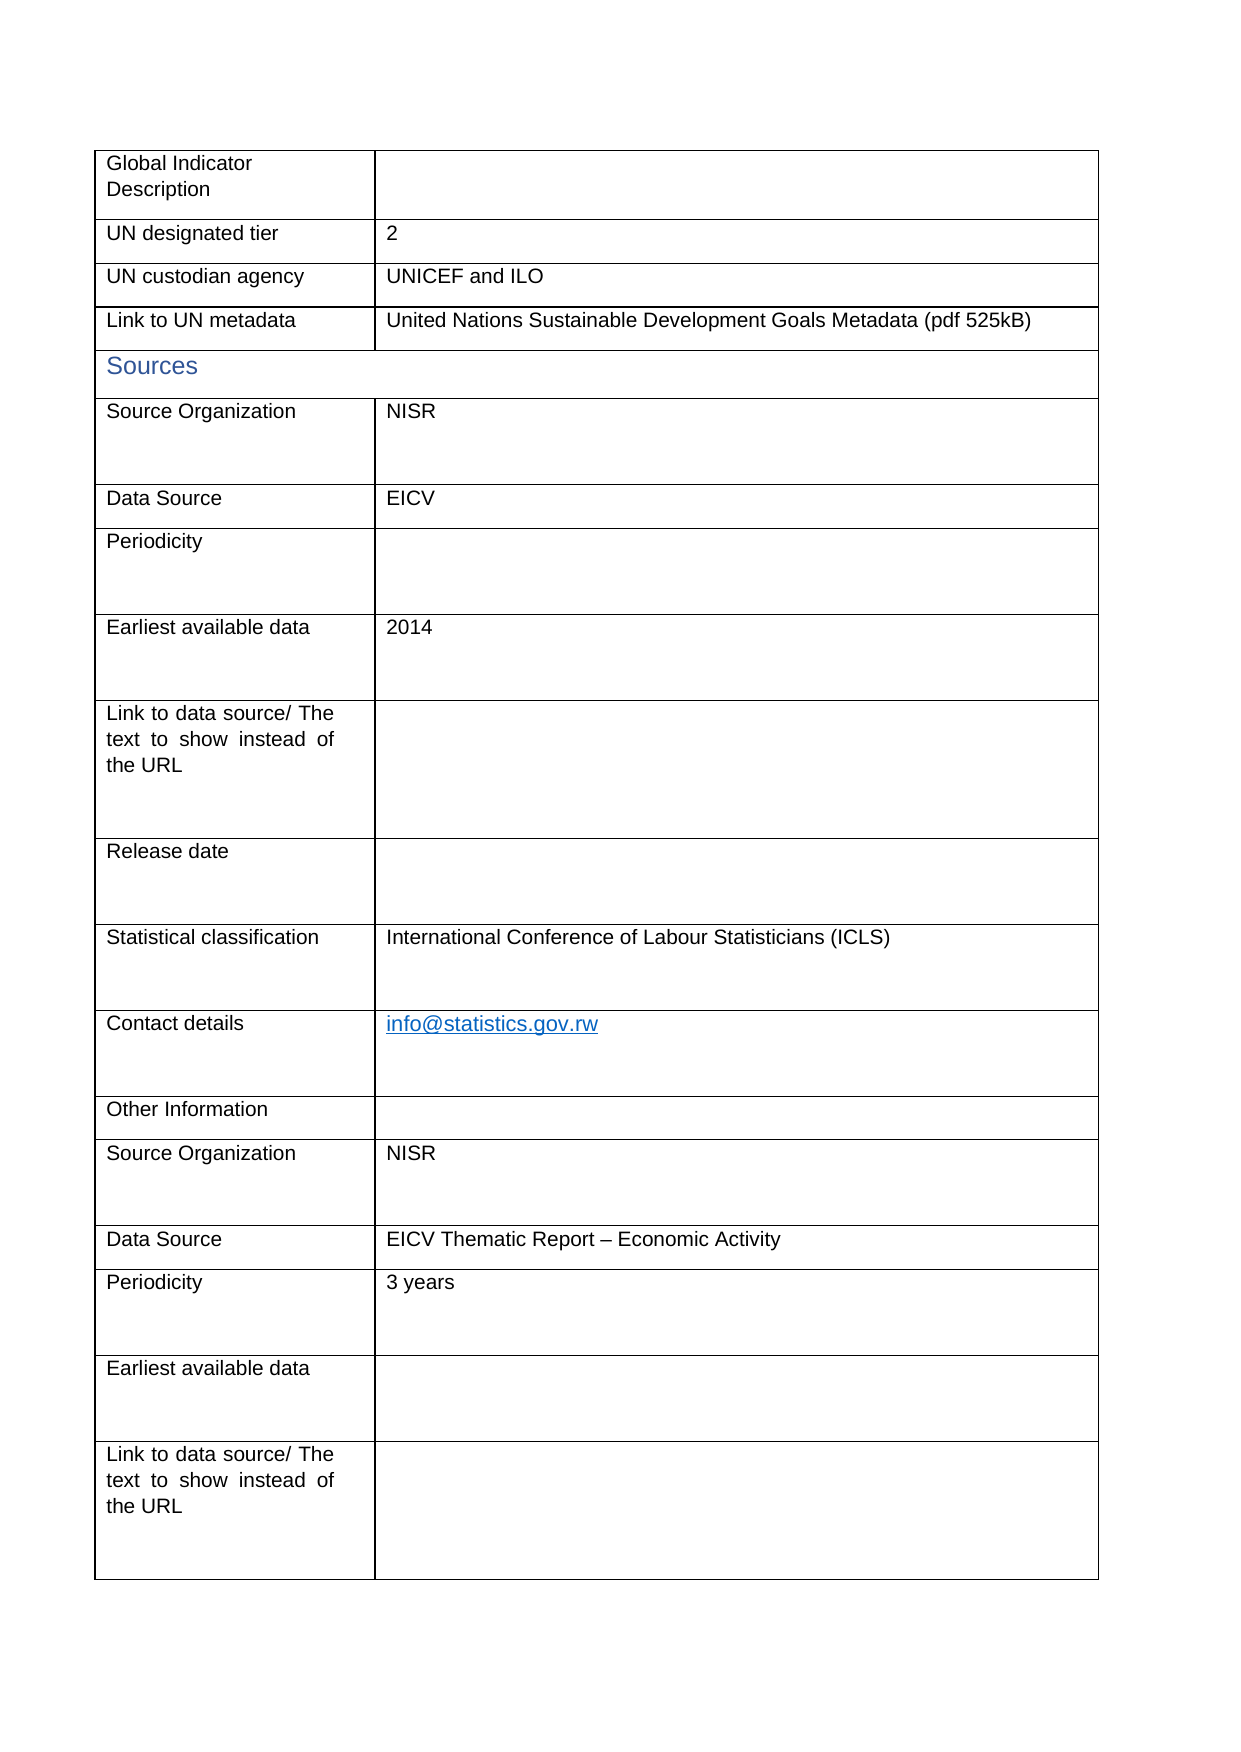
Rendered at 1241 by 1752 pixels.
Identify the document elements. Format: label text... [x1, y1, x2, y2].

table_cell NISR [376, 1140, 1098, 1225]
table_cell Link to data source/ The text to show instead of the URL [96, 1442, 374, 1579]
table_cell Source Organization [96, 1140, 374, 1225]
table_cell UN custodian agency [96, 264, 374, 306]
table_cell info@statistics.gov.rw [376, 1011, 1098, 1096]
table_cell [376, 1356, 1098, 1441]
table_cell UNICEF and ILO [376, 264, 1098, 306]
table_cell Sources [96, 351, 1098, 398]
table_cell Data Source [96, 1226, 374, 1269]
table_cell [376, 529, 1098, 614]
table_cell EICV Thematic Report – Economic Activity [376, 1226, 1098, 1269]
table_cell Link to UN metadata [96, 308, 374, 350]
table_cell [376, 1097, 1098, 1139]
table_cell Contact details [96, 1011, 374, 1096]
table_cell Periodicity [96, 529, 374, 614]
table_cell 3 years [376, 1270, 1098, 1355]
table_cell [376, 701, 1098, 838]
table_cell International Conference of Labour Statisticians (ICLS) [376, 925, 1098, 1010]
table_cell Earliest available data [96, 1356, 374, 1441]
table_cell Other Information [96, 1097, 374, 1139]
table_cell Link to data source/ The text to show instead of the URL [96, 701, 374, 838]
table_cell [376, 1442, 1098, 1579]
table_cell [376, 151, 1098, 219]
table_cell Data Source [96, 485, 374, 528]
table_cell EICV [376, 485, 1098, 528]
table_cell 2 [376, 220, 1098, 263]
table_cell Statistical classification [96, 925, 374, 1010]
table_cell Periodicity [96, 1270, 374, 1355]
table_cell 2014 [376, 615, 1098, 700]
table_cell NISR [376, 399, 1098, 484]
table_cell Source Organization [96, 399, 374, 484]
table_cell [376, 839, 1098, 924]
table_cell Earliest available data [96, 615, 374, 700]
table_cell Release date [96, 839, 374, 924]
table_cell UN designated tier [96, 220, 374, 263]
table_cell United Nations Sustainable Development Goals Metadata (pdf 525kB) [376, 308, 1098, 350]
table_cell Global Indicator Description [96, 151, 374, 219]
